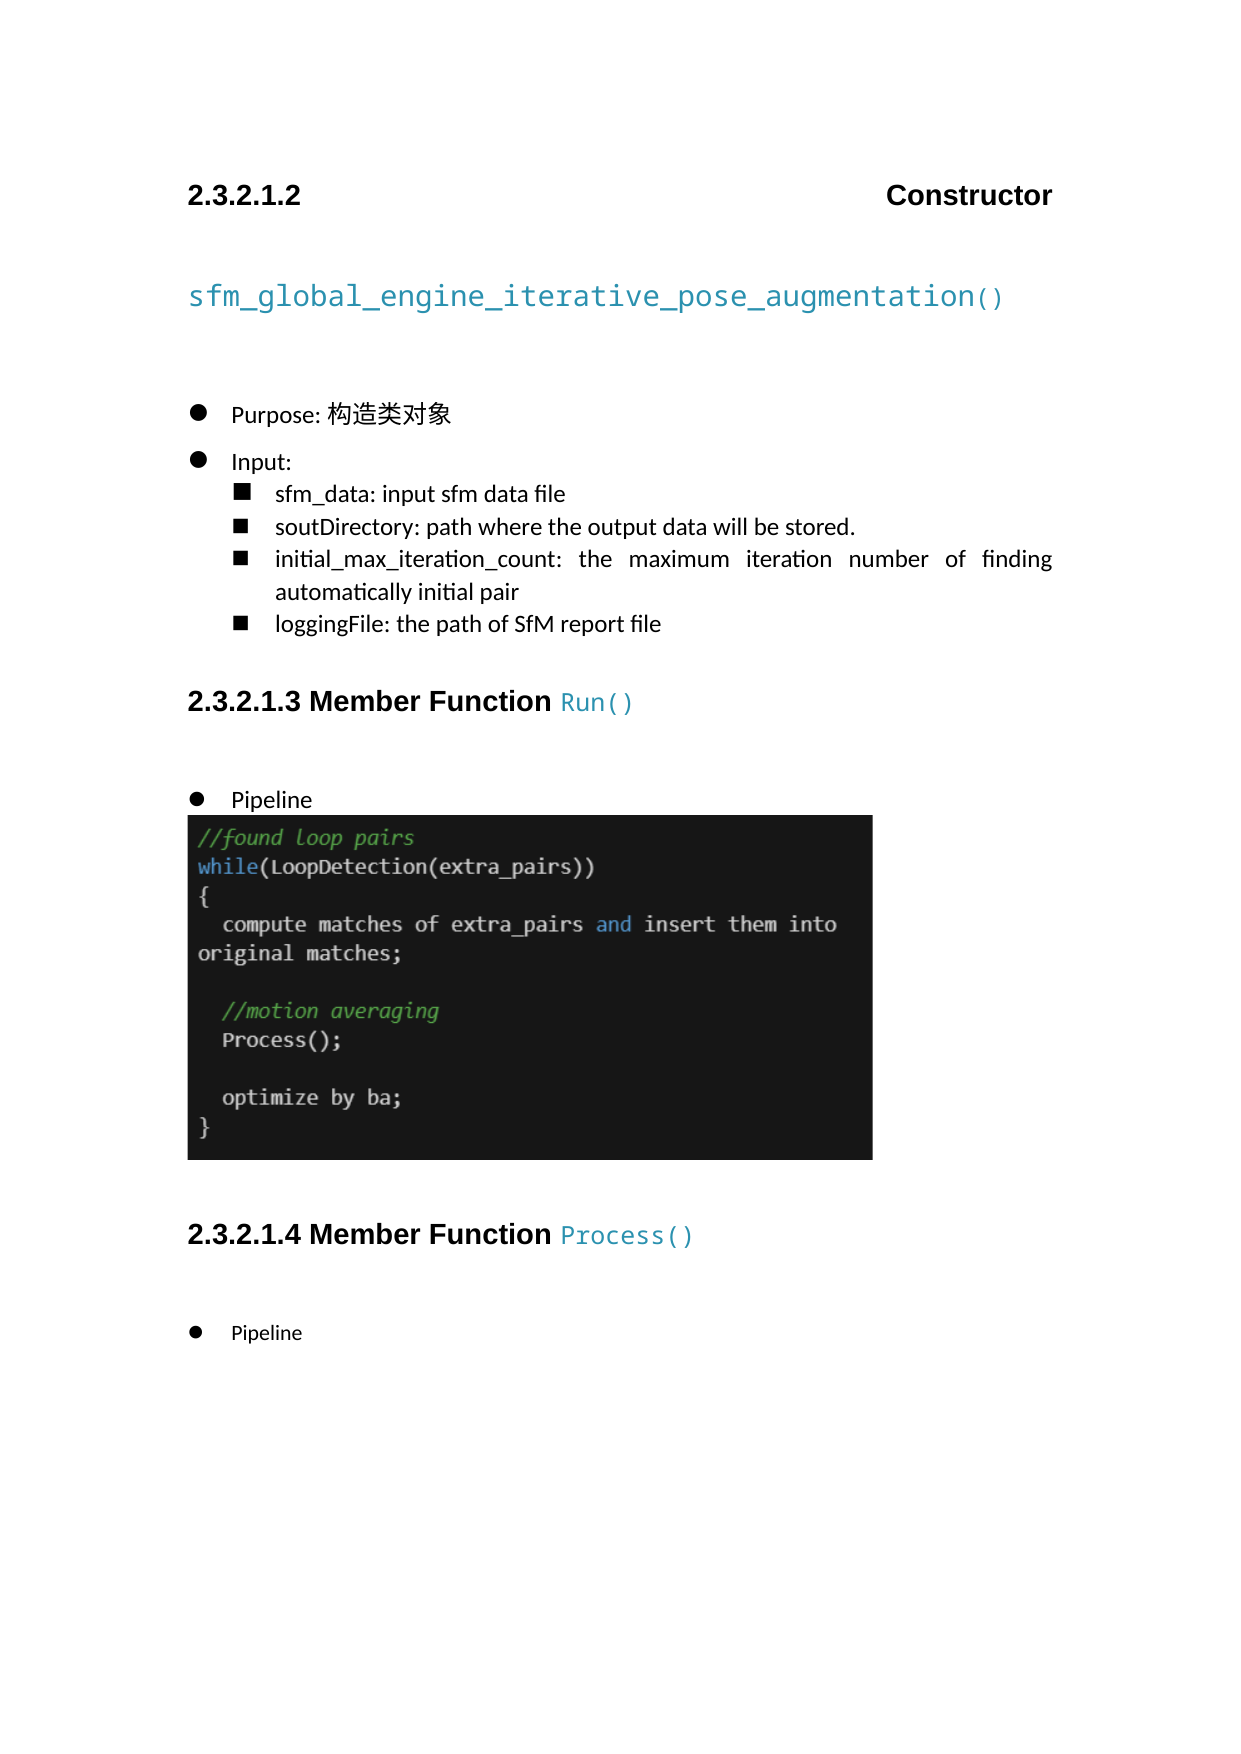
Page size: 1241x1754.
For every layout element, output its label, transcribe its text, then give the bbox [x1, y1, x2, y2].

list Purpose: 构造类对象 [187, 380, 1053, 445]
list Input: [187, 445, 1053, 477]
subtitle 2.3.2.1.3 Member Function Run() [187, 669, 1053, 734]
list sfm_data: input sfm data file [231, 477, 1053, 510]
subtitle 2.3.2.1.4 Member Function Process() [187, 1202, 1053, 1267]
list Pipeline [187, 783, 1053, 816]
picture [187, 815, 873, 1160]
list Pipeline [187, 1317, 1053, 1349]
list loggingFile: the path of SfM report file [231, 607, 1053, 640]
list soutDirectory: path where the output data will be stored. [231, 510, 1053, 542]
subtitle 2.3.2.1.2 Constructor sfm_global_engine_iterative_pose_augmentation() [187, 162, 1053, 328]
list initial_max_iteration_count: the maximum iteration number of finding automatically initial pair [231, 542, 1053, 607]
